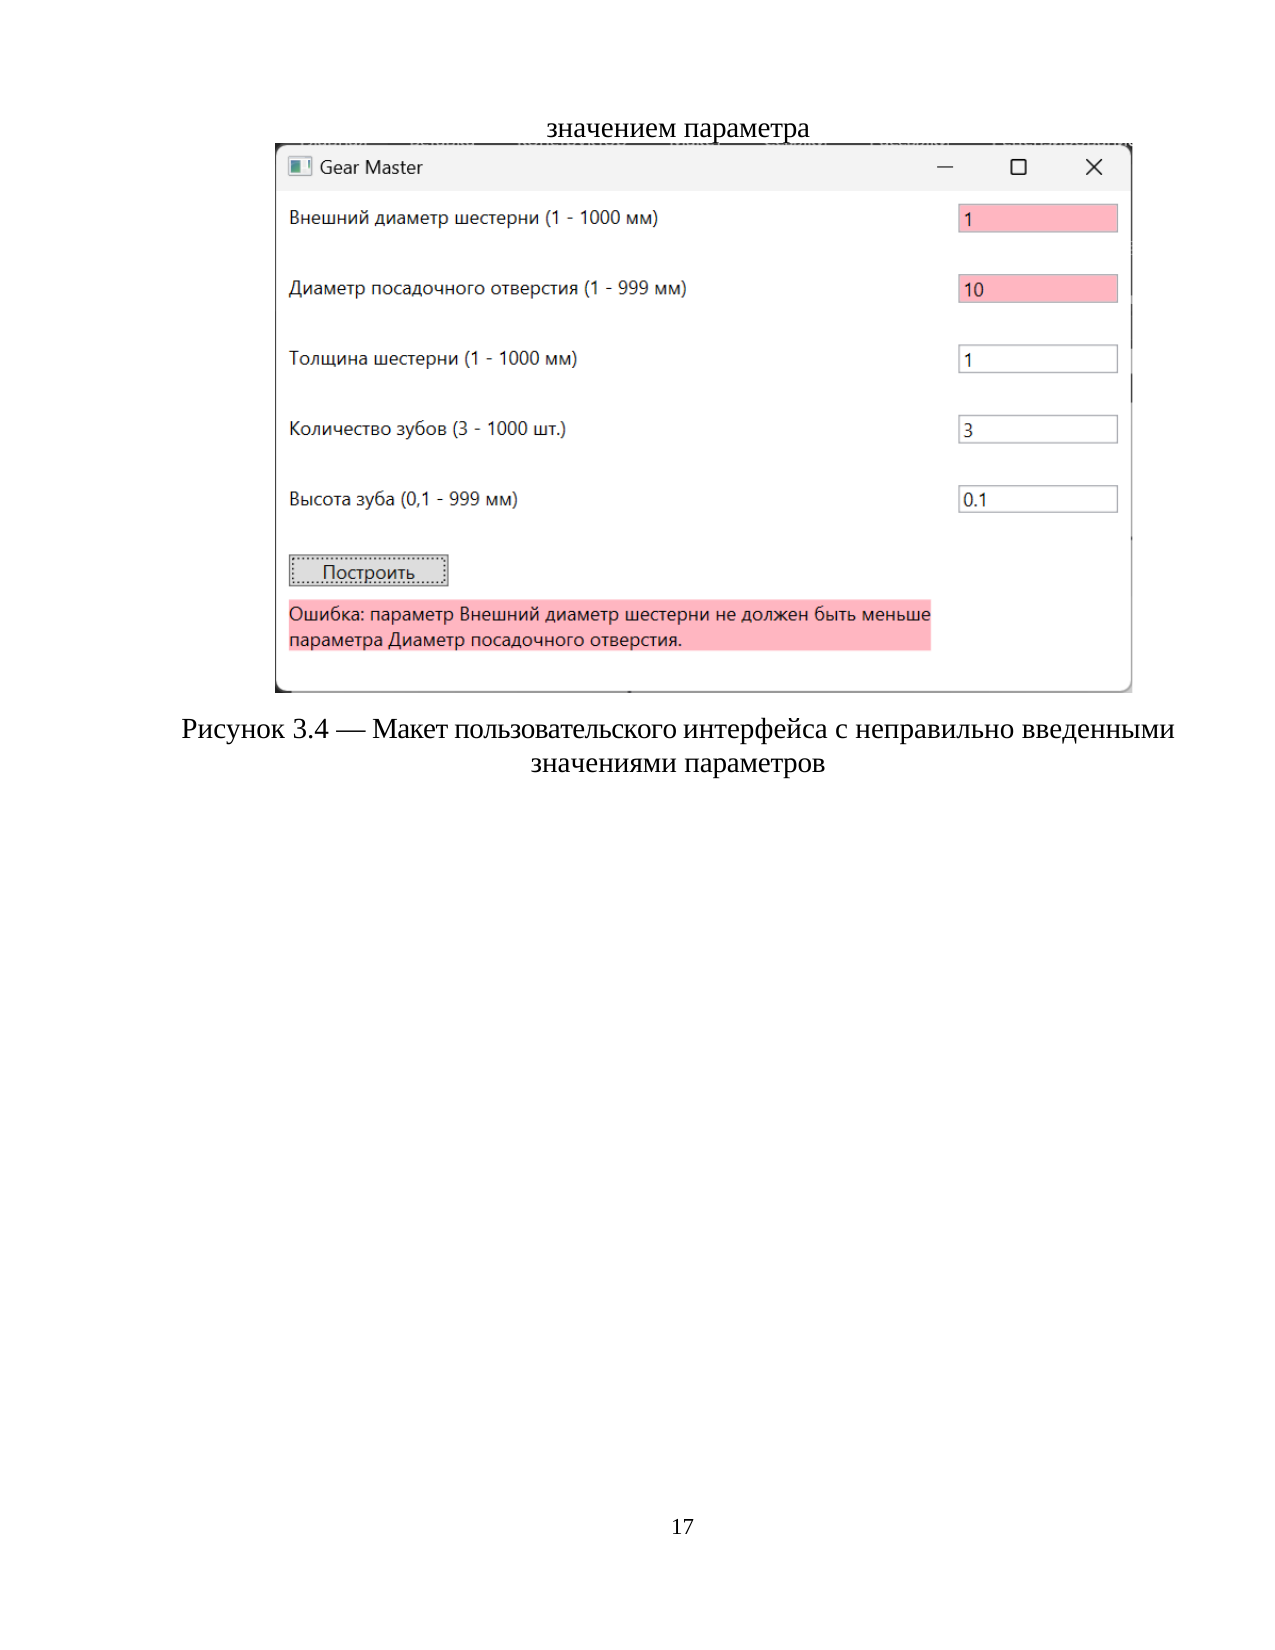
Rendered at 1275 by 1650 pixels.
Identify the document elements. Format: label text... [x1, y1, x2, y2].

picture [275, 143, 1133, 693]
text Рисунок 3.3 — Макет пользовательского интерфейса с неправильно введенным значением параметра [167, 110, 1189, 144]
text Рисунок 3.4 — Макет пользовательского интерфейса с неправильно введенными значениями параметров [167, 711, 1189, 778]
